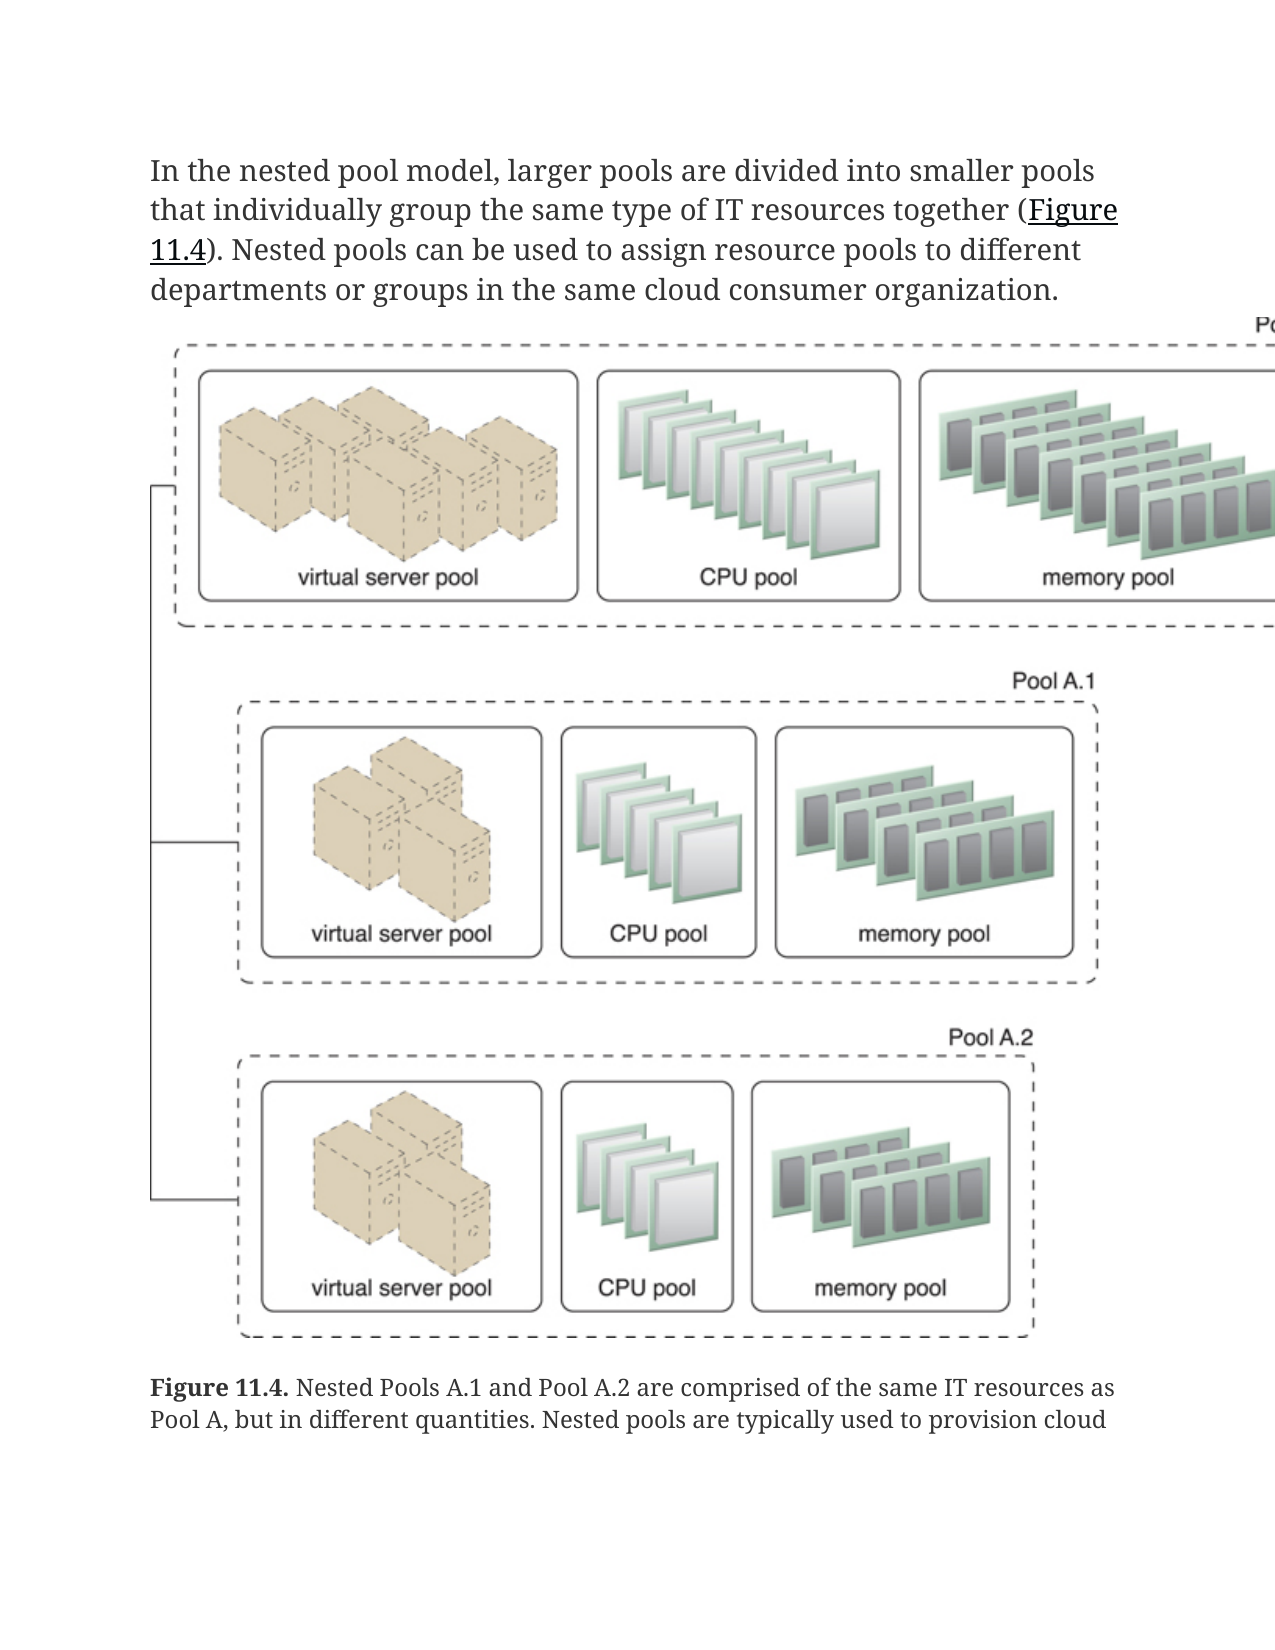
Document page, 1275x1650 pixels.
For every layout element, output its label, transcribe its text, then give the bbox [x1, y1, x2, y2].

text In the nested pool model, larger pools are divided into smaller pools that individually group the same type of IT resources together (Figure 11.4). Nested pools can be used to assign resource pools to different departments or groups in the same cloud consumer organization. [150, 150, 1125, 309]
picture [150, 317, 1275, 1338]
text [150, 1371, 1125, 1436]
